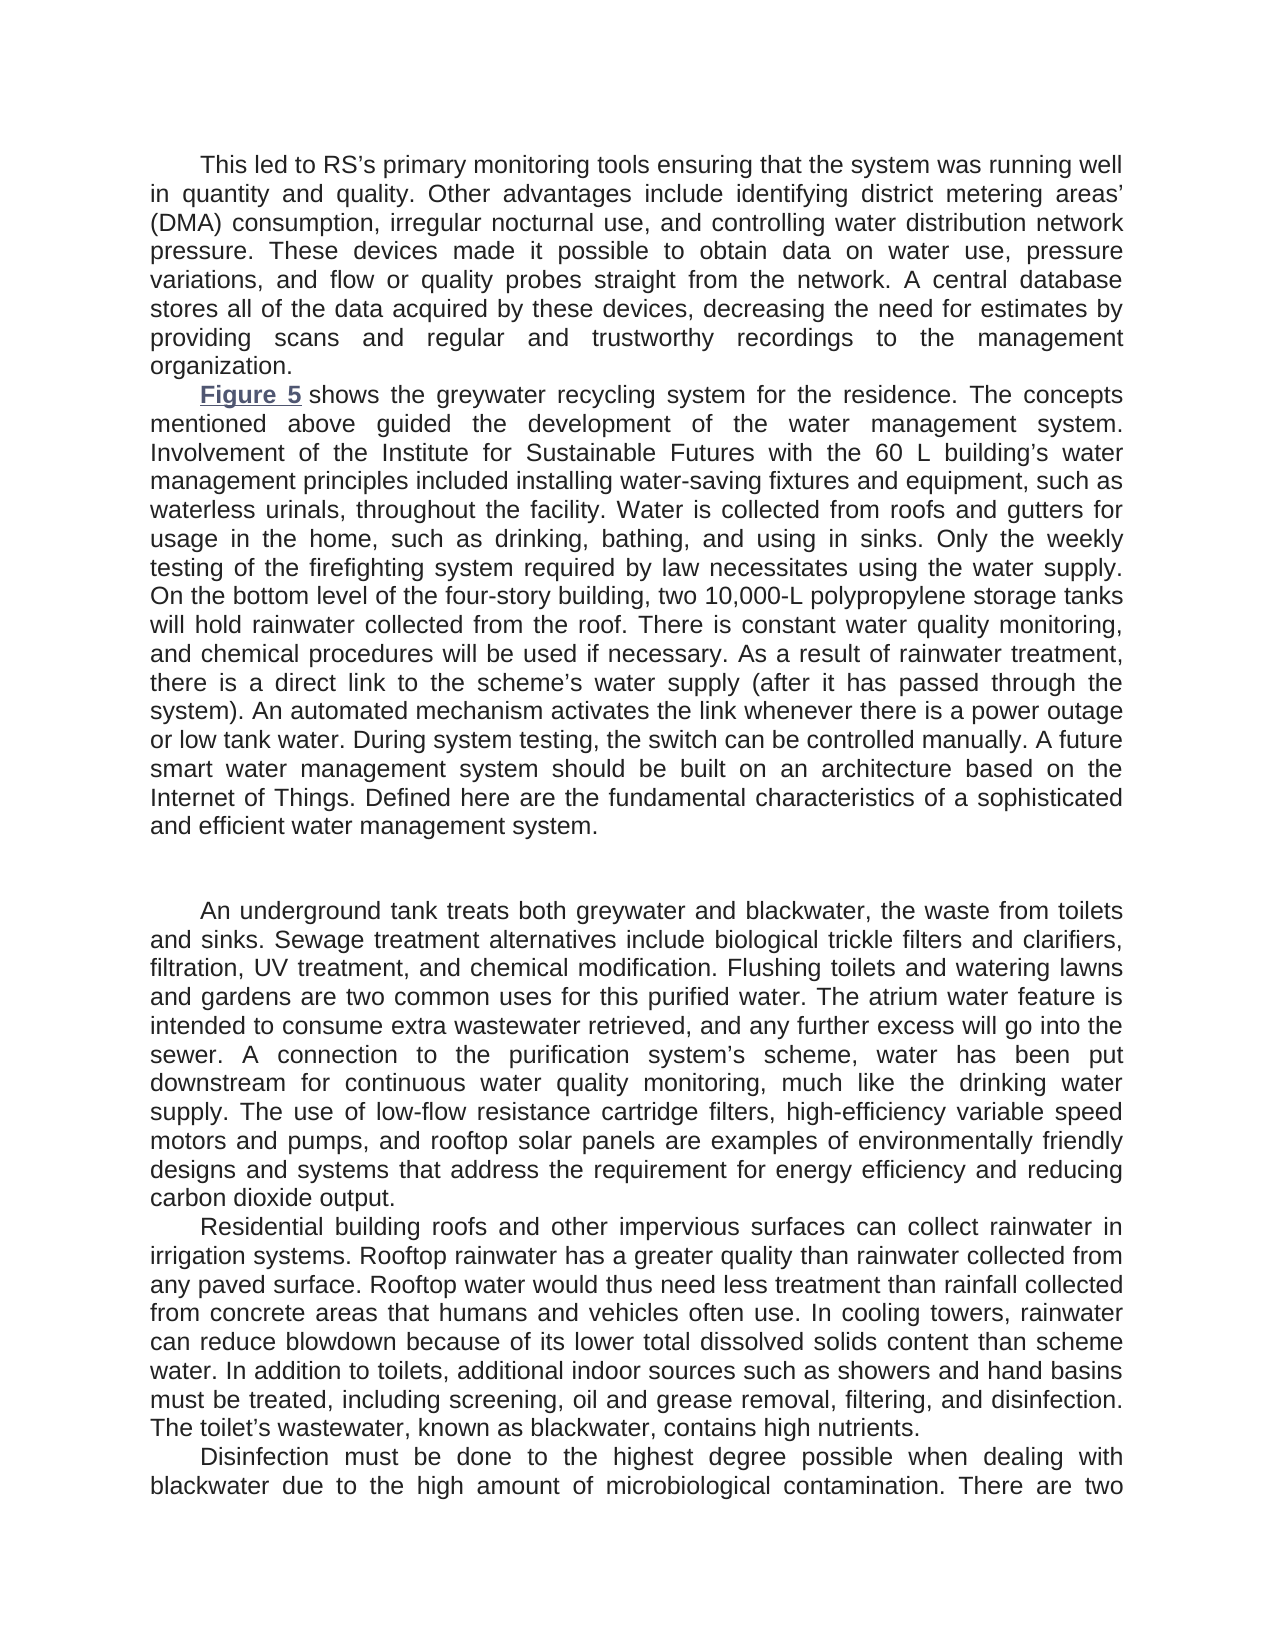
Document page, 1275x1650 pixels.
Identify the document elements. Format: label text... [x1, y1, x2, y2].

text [150, 1442, 1125, 1499]
text An underground tank treats both greywater and blackwater, the waste from toilets and sinks. Sewage treatment alternatives include biological trickle filters and clarifiers, filtration, UV treatment, and chemical modification. Flushing toilets and watering lawns and gardens are two common uses for this purified water. The atrium water feature is intended to consume extra wastewater retrieved, and any further excess will go into the sewer. A connection to the purification system’s scheme, water has been put downstream for continuous water quality monitoring, much like the drinking water supply. The use of low-flow resistance cartridge filters, high-efficiency variable speed motors and pumps, and rooftop solar panels are examples of environmentally friendly designs and systems that address the requirement for energy efficiency and reducing carbon dioxide output. [150, 896, 1125, 1212]
text Figure 5 shows the greywater recycling system for the residence. The concepts mentioned above guided the development of the water management system. Involvement of the Institute for Sustainable Futures with the 60 L building’s water management principles included installing water-saving fixtures and equipment, such as waterless urinals, throughout the facility. Water is collected from roofs and gutters for usage in the home, such as drinking, bathing, and using in sinks. Only the weekly testing of the firefighting system required by law necessitates using the water supply. On the bottom level of the four-story building, two 10,000-L polypropylene storage tanks will hold rainwater collected from the roof. There is constant water quality monitoring, and chemical procedures will be used if necessary. As a result of rainwater treatment, there is a direct link to the scheme’s water supply (after it has passed through the system). An automated mechanism activates the link whenever there is a power outage or low tank water. During system testing, the switch can be controlled manually. A future smart water management system should be built on an architecture based on the Internet of Things. Defined here are the fundamental characteristics of a sophisticated and efficient water management system. [150, 380, 1125, 840]
text Residential building roofs and other impervious surfaces can collect rainwater in irrigation systems. Rooftop rainwater has a greater quality than rainwater collected from any paved surface. Rooftop water would thus need less treatment than rainfall collected from concrete areas that humans and vehicles often use. In cooling towers, rainwater can reduce blowdown because of its lower total dissolved solids content than scheme water. In addition to toilets, additional indoor sources such as showers and hand basins must be treated, including screening, oil and grease removal, filtering, and disinfection. The toilet’s wastewater, known as blackwater, contains high nutrients. [150, 1212, 1125, 1442]
text This led to RS’s primary monitoring tools ensuring that the system was running well in quantity and quality. Other advantages include identifying district metering areas’ (DMA) consumption, irregular nocturnal use, and controlling water distribution network pressure. These devices made it possible to obtain data on water use, pressure variations, and flow or quality probes straight from the network. A central database stores all of the data acquired by these devices, decreasing the need for estimates by providing scans and regular and trustworthy recordings to the management organization. [150, 150, 1125, 380]
